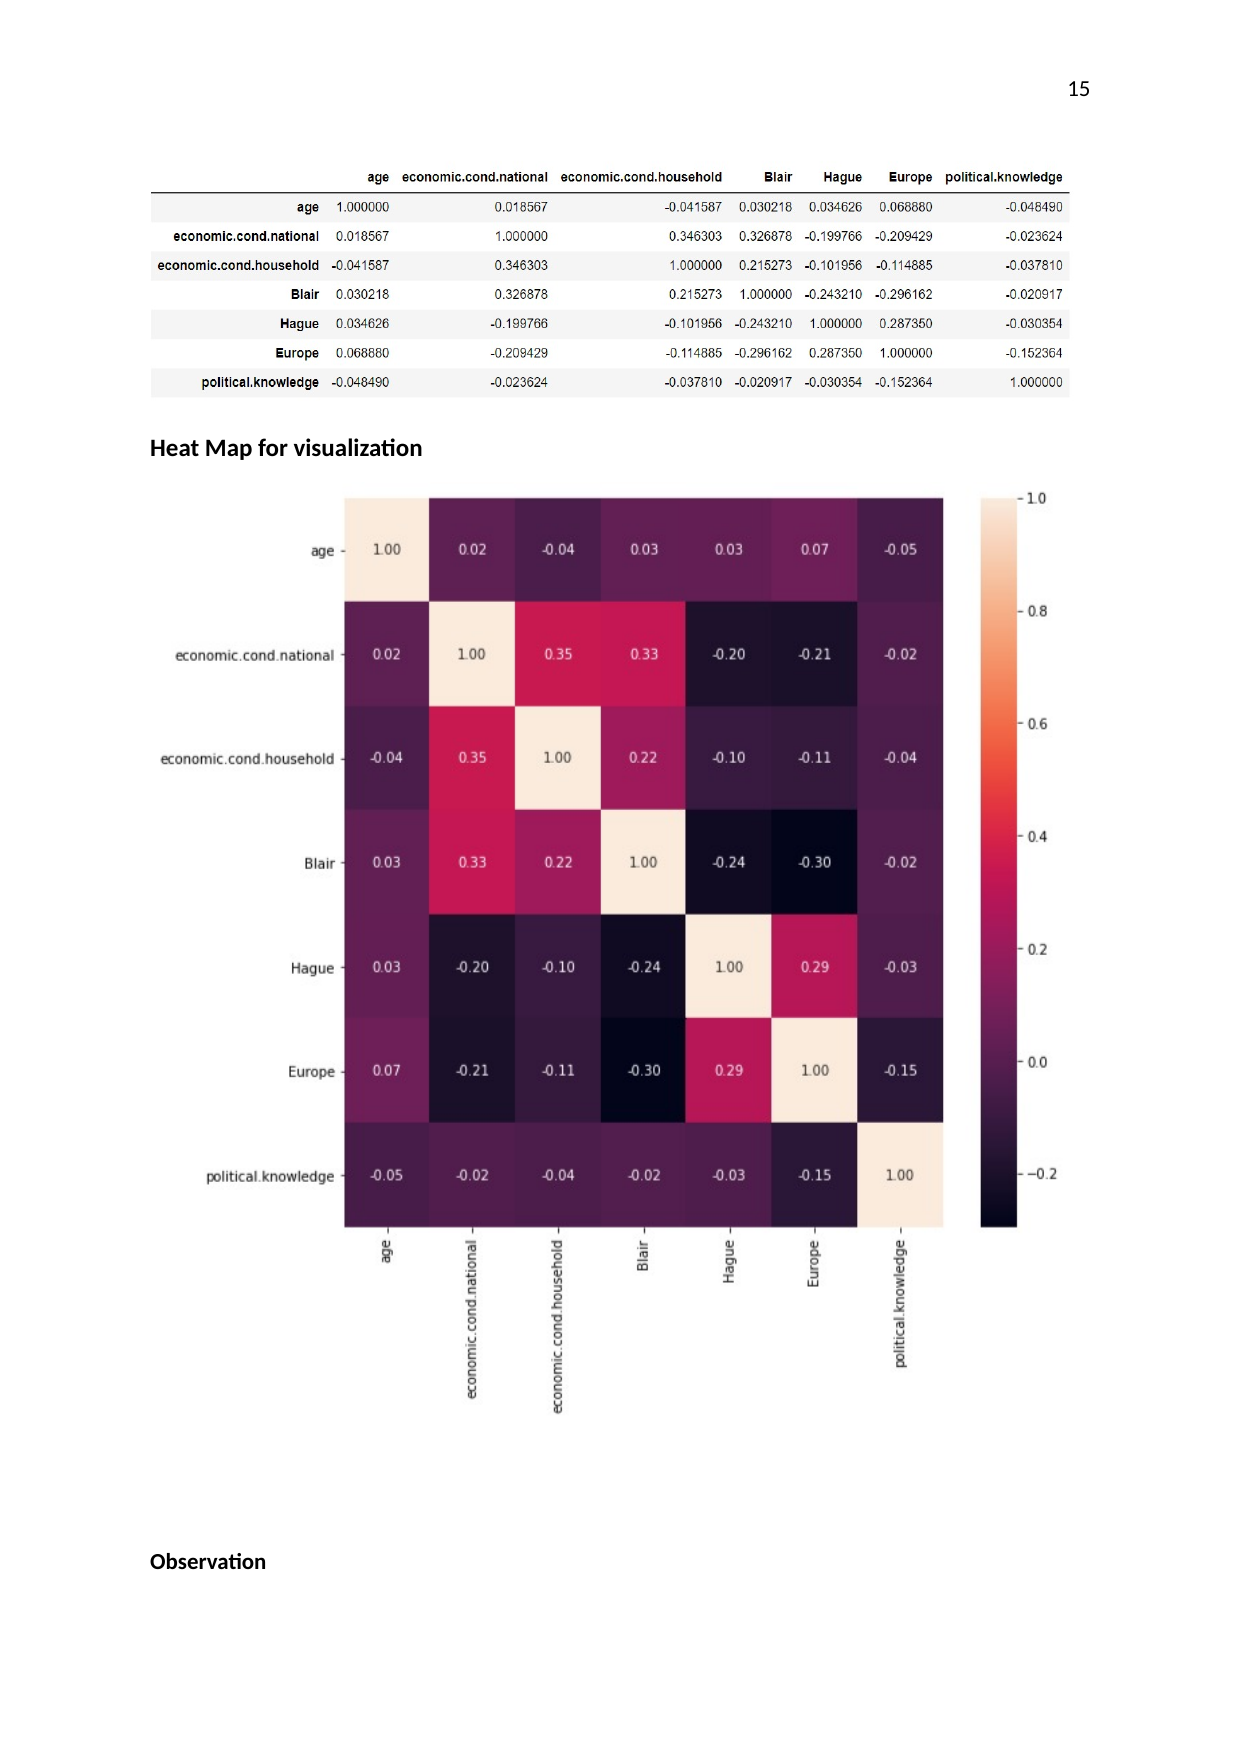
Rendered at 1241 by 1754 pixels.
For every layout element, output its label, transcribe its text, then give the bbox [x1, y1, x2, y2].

text Heat Map for visualization [150, 432, 1090, 463]
text Observation [150, 1547, 1090, 1575]
picture [150, 150, 1091, 414]
picture [150, 482, 1091, 1429]
